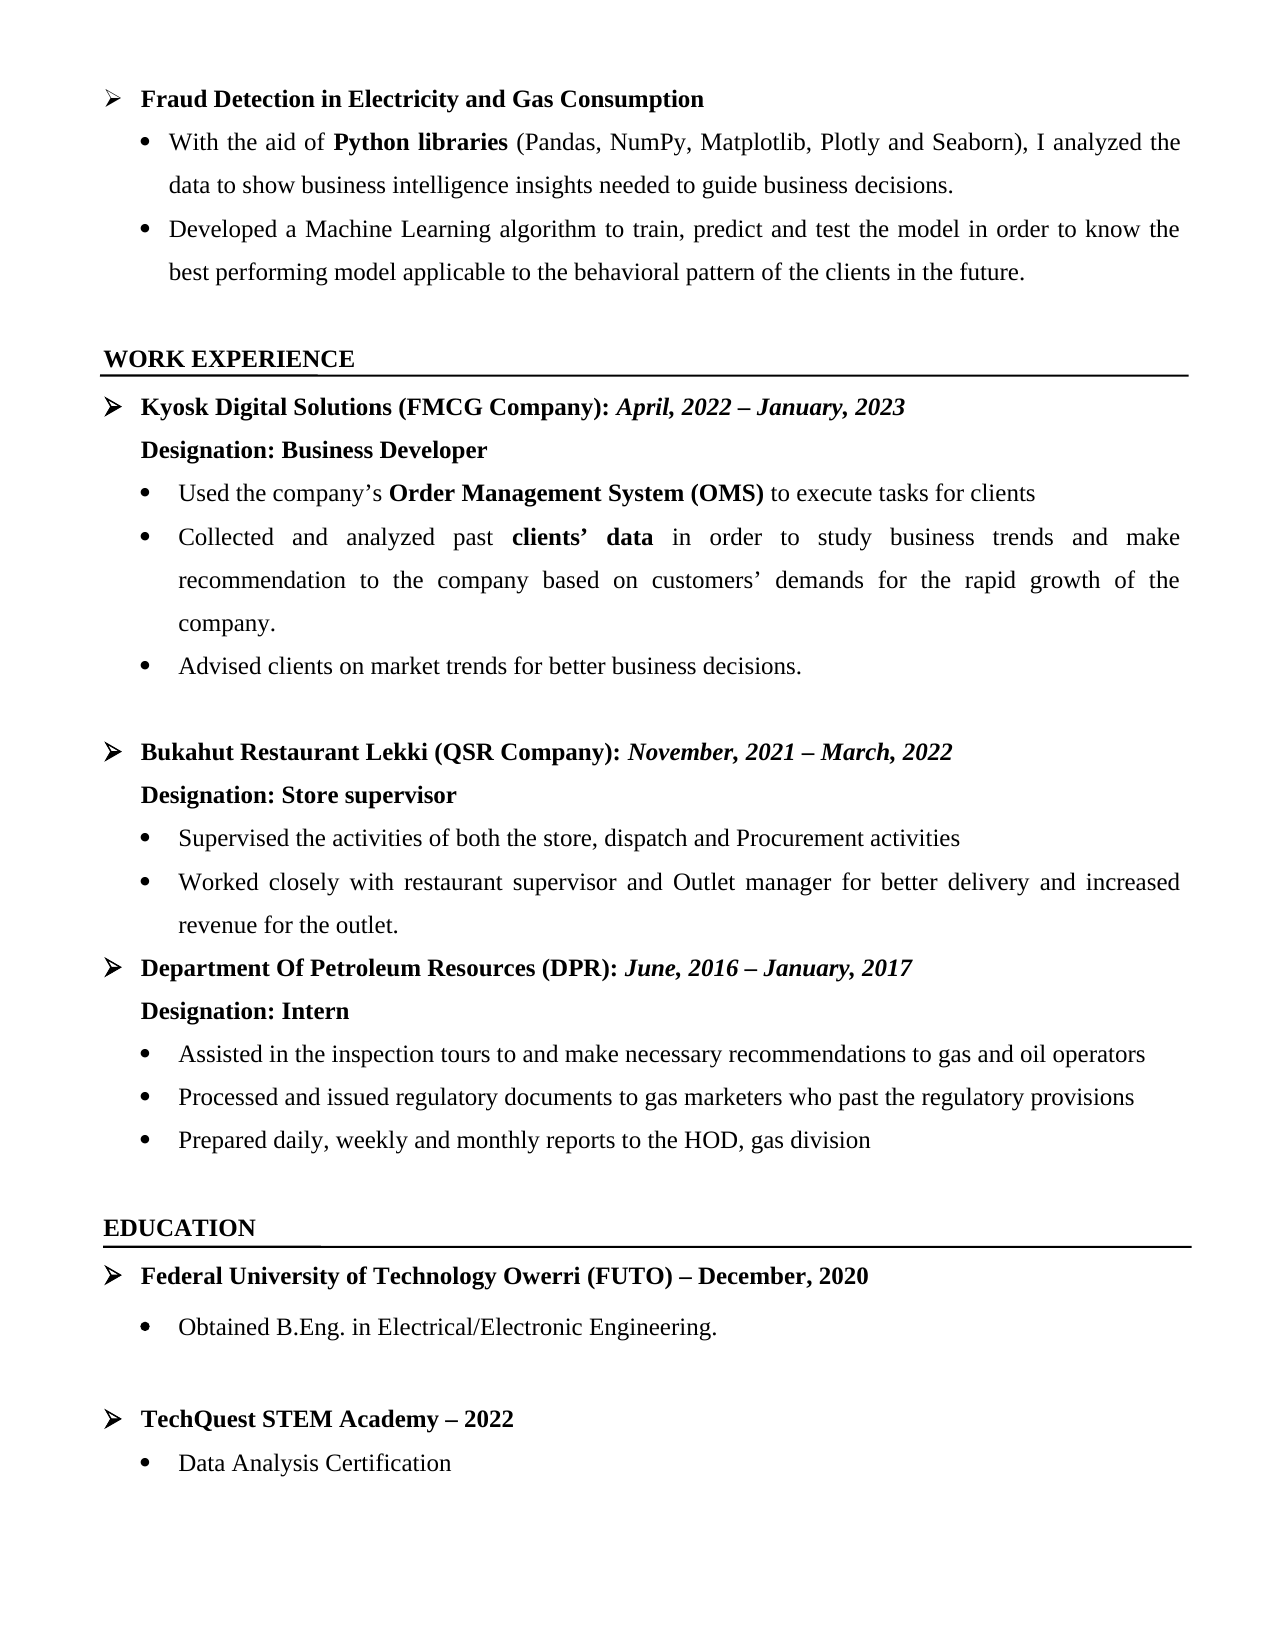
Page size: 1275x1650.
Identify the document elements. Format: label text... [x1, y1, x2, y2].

list Fraud Detection in Electricity and Gas Consumption [103, 84, 1181, 113]
list Prepared daily, weekly and monthly reports to the HOD, gas division [141, 1125, 1181, 1154]
list Federal University of Technology Owerri (FUTO) – December, 2020 [103, 1261, 1181, 1289]
text WORK EXPERIENCE [103, 344, 1181, 373]
list With the aid of Python libraries (Pandas, NumPy, Matplotlib, Plotly and Seaborn), I analyzed the data to show business intelligence insights needed to guide business decisions. [141, 127, 1181, 199]
list Supervised the activities of both the store, dispatch and Procurement activities [141, 823, 1181, 852]
list Used the company’s Order Management System (OMS) to execute tasks for clients [141, 478, 1181, 507]
list Collected and analyzed past clients’ data in order to study business trends and make recommendation to the company based on customers’ demands for the rapid growth of the company. [141, 522, 1181, 637]
list Department Of Petroleum Resources (DPR): June, 2016 – January, 2017 [103, 953, 1181, 982]
text EDUCATION [103, 1213, 1181, 1242]
list Worked closely with restaurant supervisor and Outlet manager for better delivery and increased revenue for the outlet. [141, 867, 1181, 938]
list Designation: Intern [141, 996, 1181, 1025]
list Developed a Machine Learning algorithm to train, predict and test the model in order to know the best performing model applicable to the behavioral pattern of the clients in the future. [141, 214, 1181, 286]
list Data Analysis Certification [141, 1448, 1181, 1476]
list Processed and issued regulatory documents to gas marketers who past the regulatory provisions [141, 1082, 1181, 1111]
list Designation: Business Developer [141, 435, 1181, 464]
list Advised clients on market trends for better business decisions. [141, 651, 1181, 680]
list Designation: Store supervisor [141, 780, 1181, 809]
list TechQuest STEM Academy – 2022 [103, 1404, 1181, 1433]
list Assisted in the inspection tours to and make necessary recommendations to gas and oil operators [141, 1039, 1181, 1068]
list Kyosk Digital Solutions (FMCG Company): April, 2022 – January, 2023 [103, 392, 1181, 421]
list Obtained B.Eng. in Electrical/Electronic Engineering. [141, 1304, 1181, 1342]
list Bukahut Restaurant Lekki (QSR Company): November, 2021 – March, 2022 [103, 737, 1181, 766]
